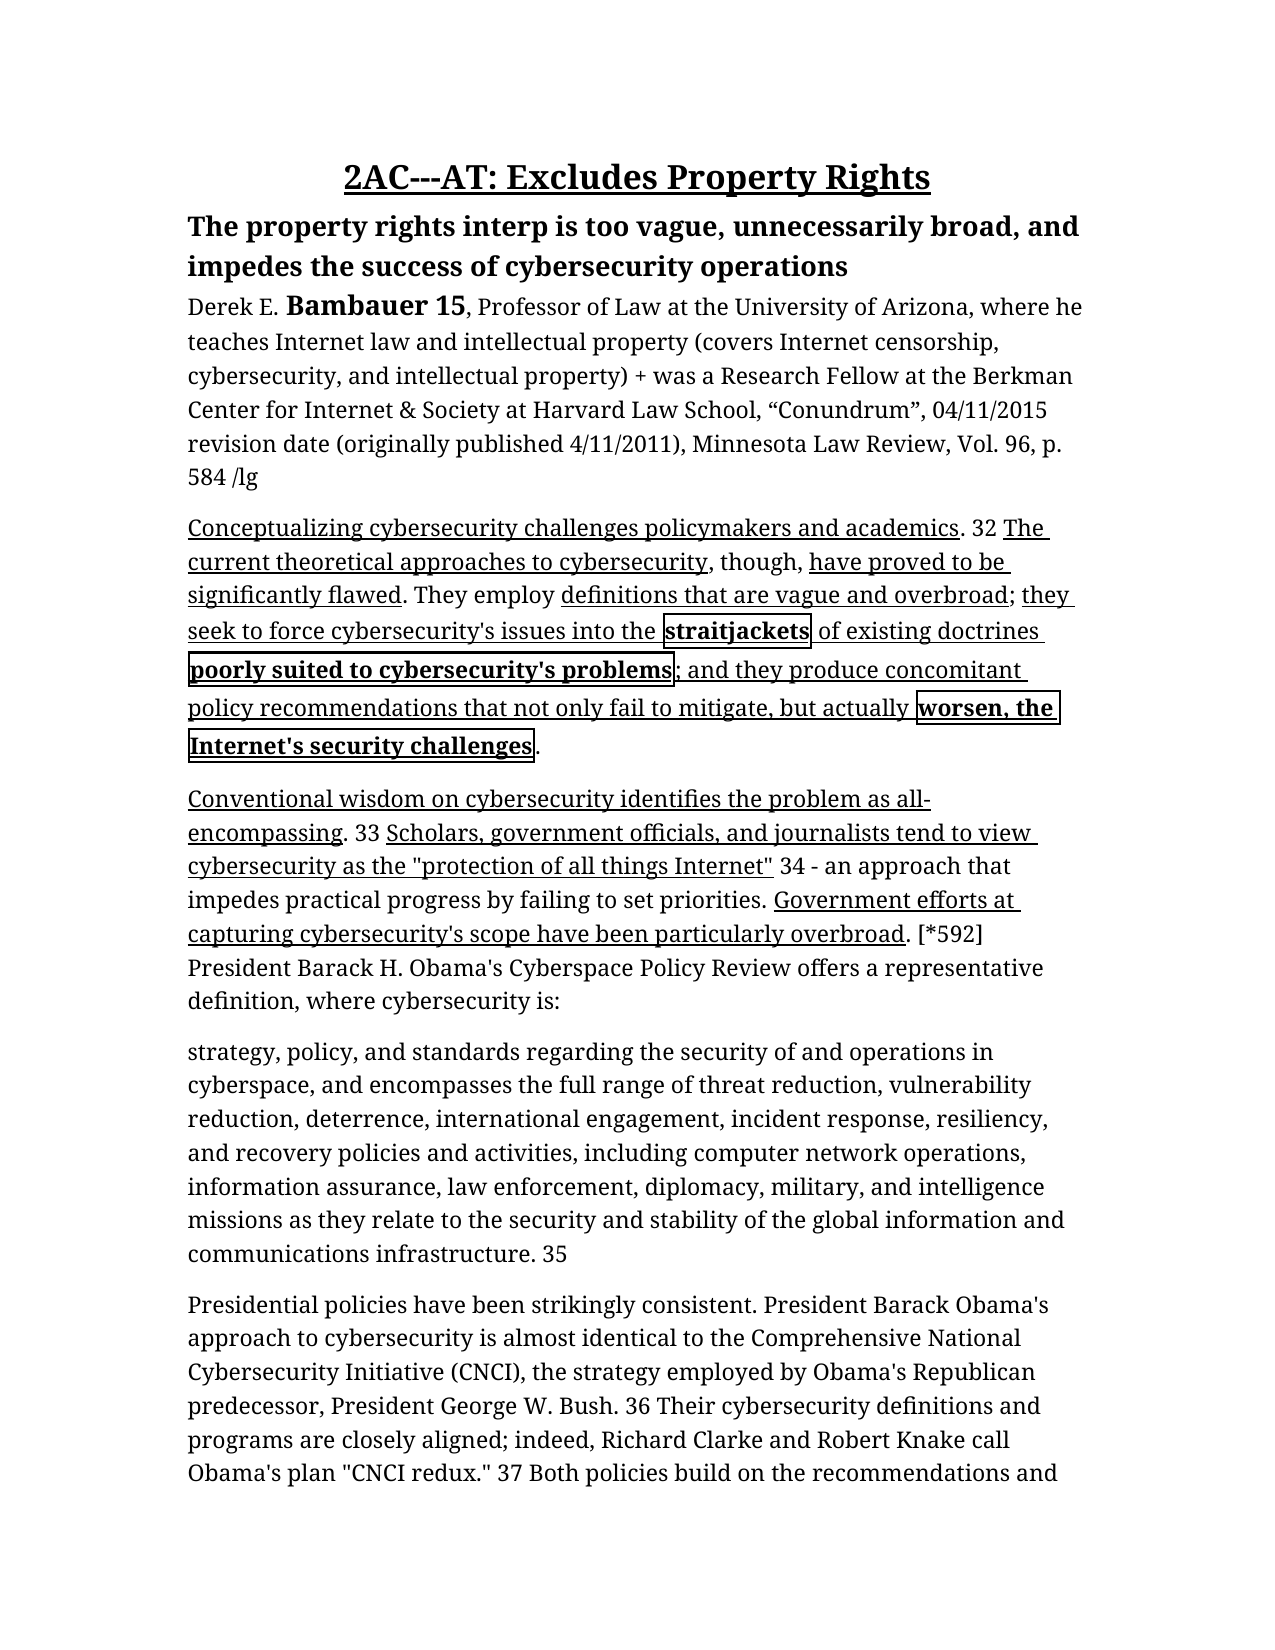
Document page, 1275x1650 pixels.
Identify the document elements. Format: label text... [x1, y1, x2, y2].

text strategy, policy, and standards regarding the security of and operations in cyberspace, and encompasses the full range of threat reduction, vulnerability reduction, deterrence, international engagement, incident response, resiliency, and recovery policies and activities, including computer network operations, information assurance, law enforcement, diplomacy, military, and intelligence missions as they relate to the security and stability of the global information and communications infrastructure. 35 [187, 1036, 1087, 1269]
text Derek E. Bambauer 15, Professor of Law at the University of Arizona, where he teaches Internet law and intellectual property (covers Internet censorship, cybersecurity, and intellectual property) + was a Research Fellow at the Berkman Center for Internet & Society at Harvard Law School, “Conundrum”, 04/11/2015 revision date (originally published 4/11/2011), Minnesota Law Review, Vol. 96, p. 584 /lg [187, 287, 1087, 492]
subtitle The property rights interp is too vague, unnecessarily broad, and impedes the success of cybersecurity operations [187, 207, 1087, 284]
text Conceptualizing cybersecurity challenges policymakers and academics. 32 The current theoretical approaches to cybersecurity, though, have proved to be significantly flawed. They employ definitions that are vague and overbroad; they seek to force cybersecurity's issues into the straitjackets of existing doctrines poorly suited to cybersecurity's problems; and they produce concomitant policy recommendations that not only fail to mitigate, but actually worsen, the Internet's security challenges. [187, 512, 1087, 763]
subtitle 2AC---AT: Excludes Property Rights [187, 154, 1087, 199]
text Conventional wisdom on cybersecurity identifies the problem as all-encompassing. 33 Scholars, government officials, and journalists tend to view cybersecurity as the "protection of all things Internet" 34 - an approach that impedes practical progress by failing to set priorities. Government efforts at capturing cybersecurity's scope have been particularly overbroad. [*592] President Barack H. Obama's Cyberspace Policy Review offers a representative definition, where cybersecurity is: [187, 783, 1087, 1017]
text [187, 1289, 1087, 1489]
